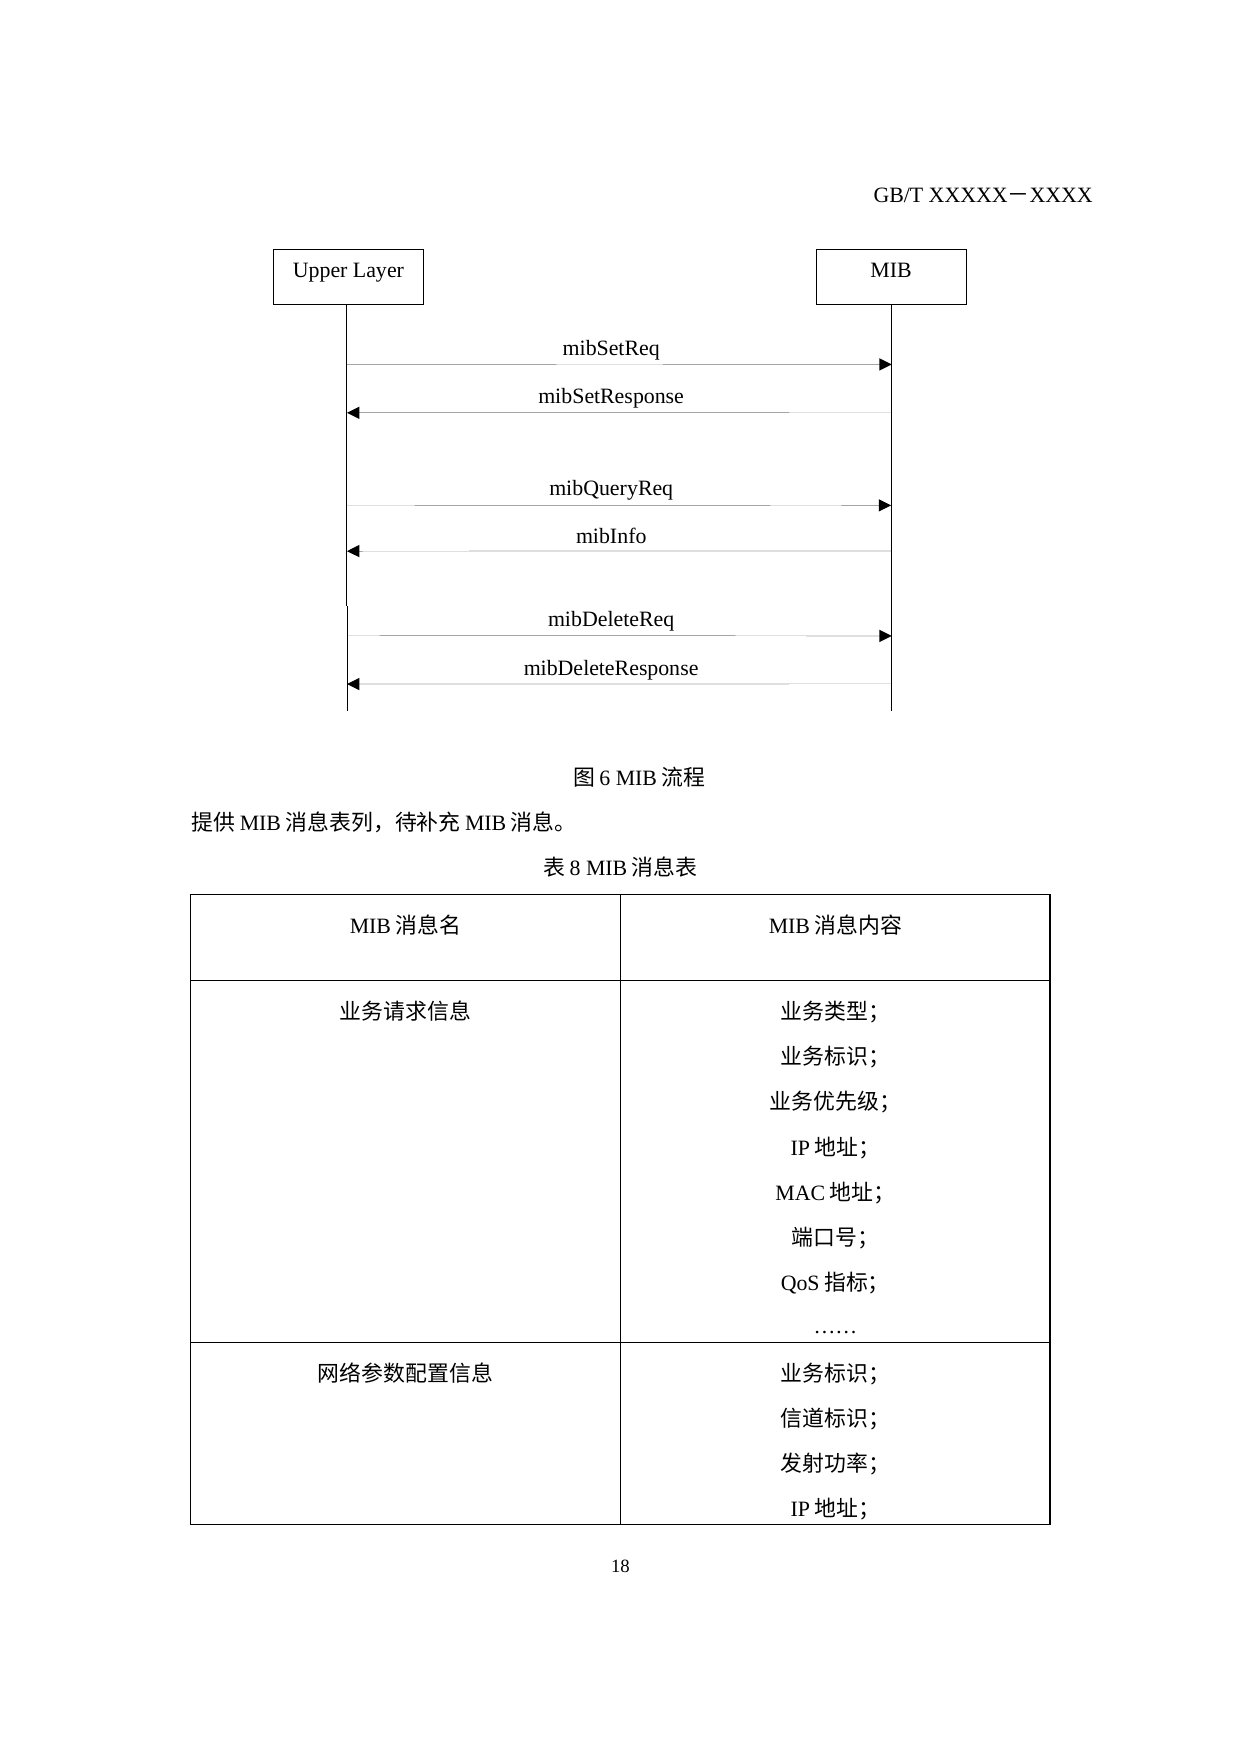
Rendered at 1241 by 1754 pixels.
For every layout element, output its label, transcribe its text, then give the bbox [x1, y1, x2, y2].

text 提供MIB消息表列，待补充MIB消息。 [148, 804, 1092, 837]
table_cell 网络参数配置信息 [191, 1343, 620, 1523]
text 表8 MIB消息表 [148, 849, 1092, 882]
table_cell 业务请求信息 [191, 981, 620, 1342]
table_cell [621, 1343, 1049, 1523]
table_header MIB消息名 [191, 895, 620, 980]
table_cell 业务类型； 业务标识； 业务优先级； IP地址； MAC地址； 端口号； QoS指标； …… [621, 981, 1049, 1342]
text 图6 MIB流程 [148, 759, 1092, 792]
table_header MIB消息内容 [621, 895, 1049, 980]
